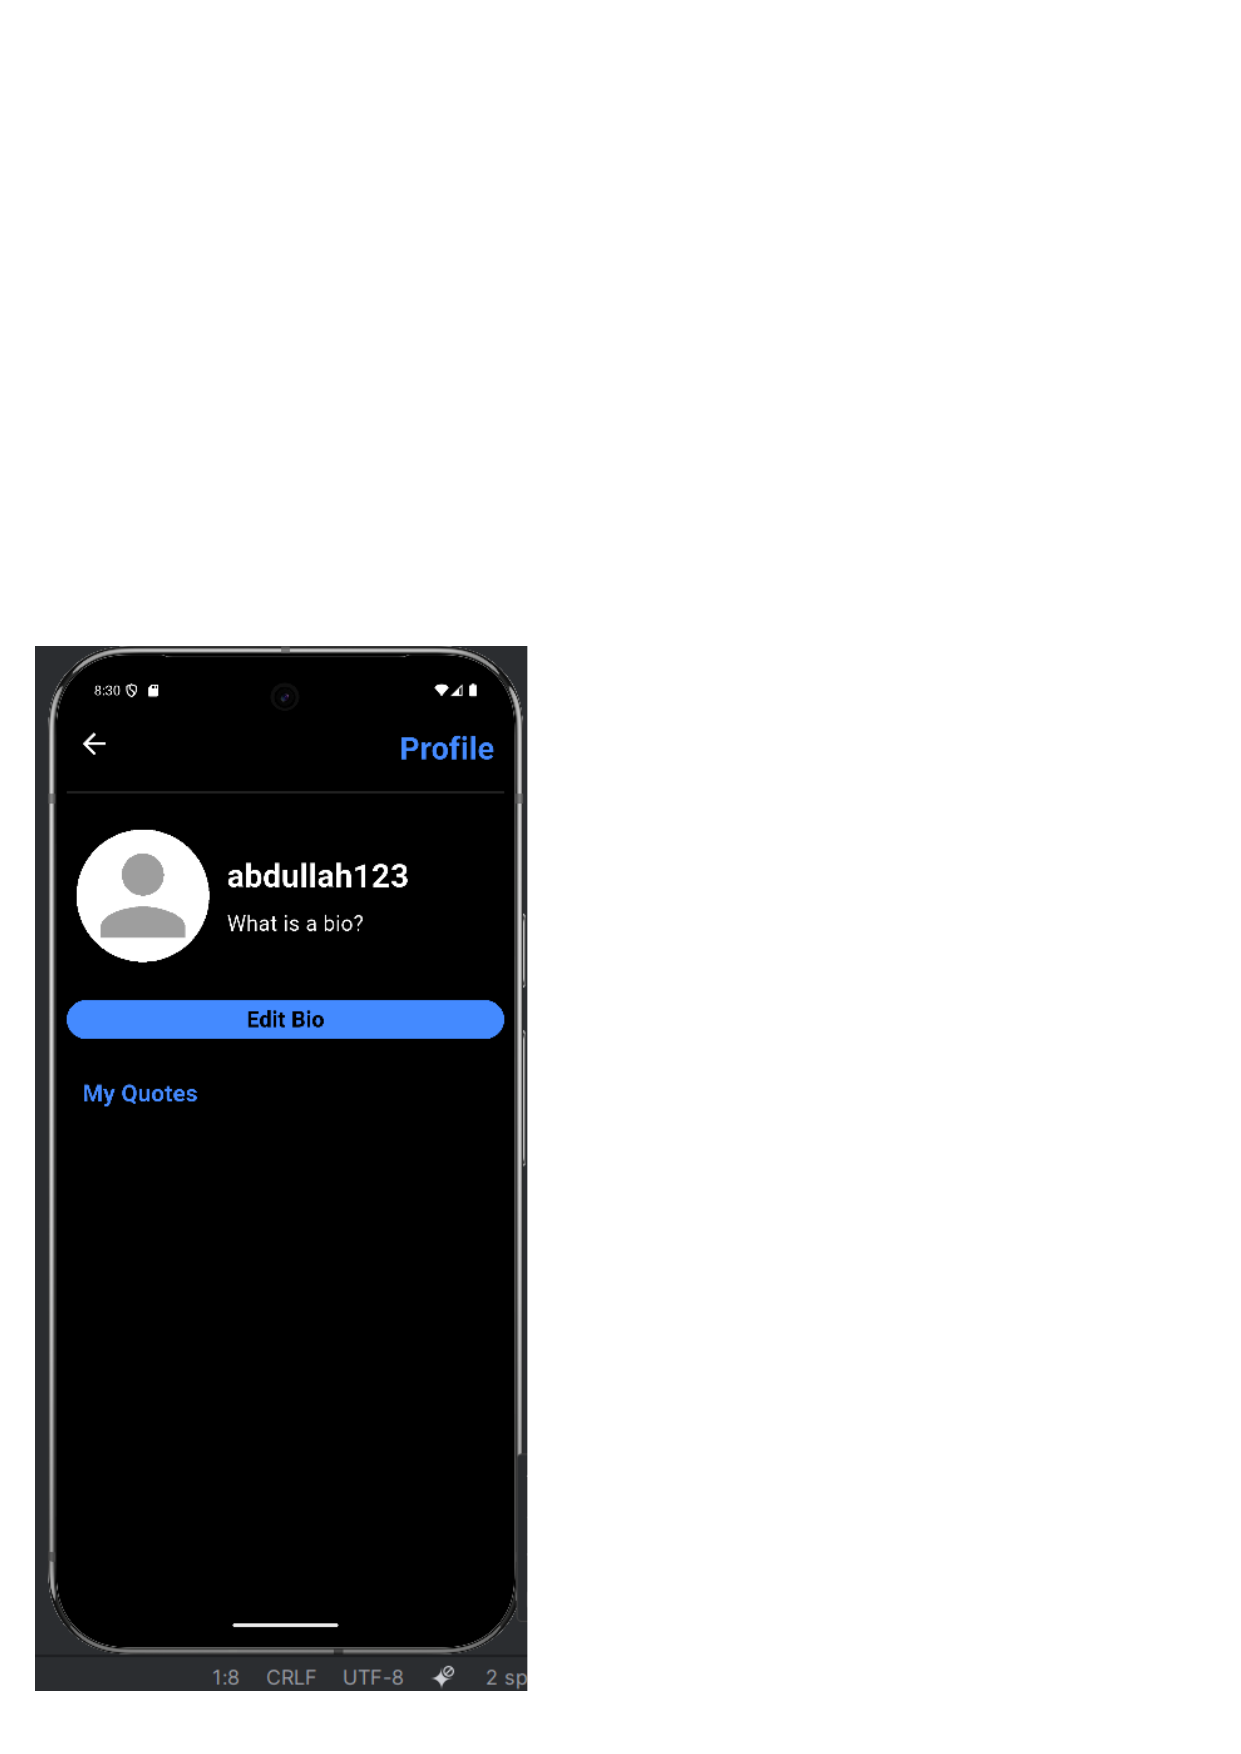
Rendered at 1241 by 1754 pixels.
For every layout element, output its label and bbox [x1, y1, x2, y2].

picture [33, 646, 527, 1687]
